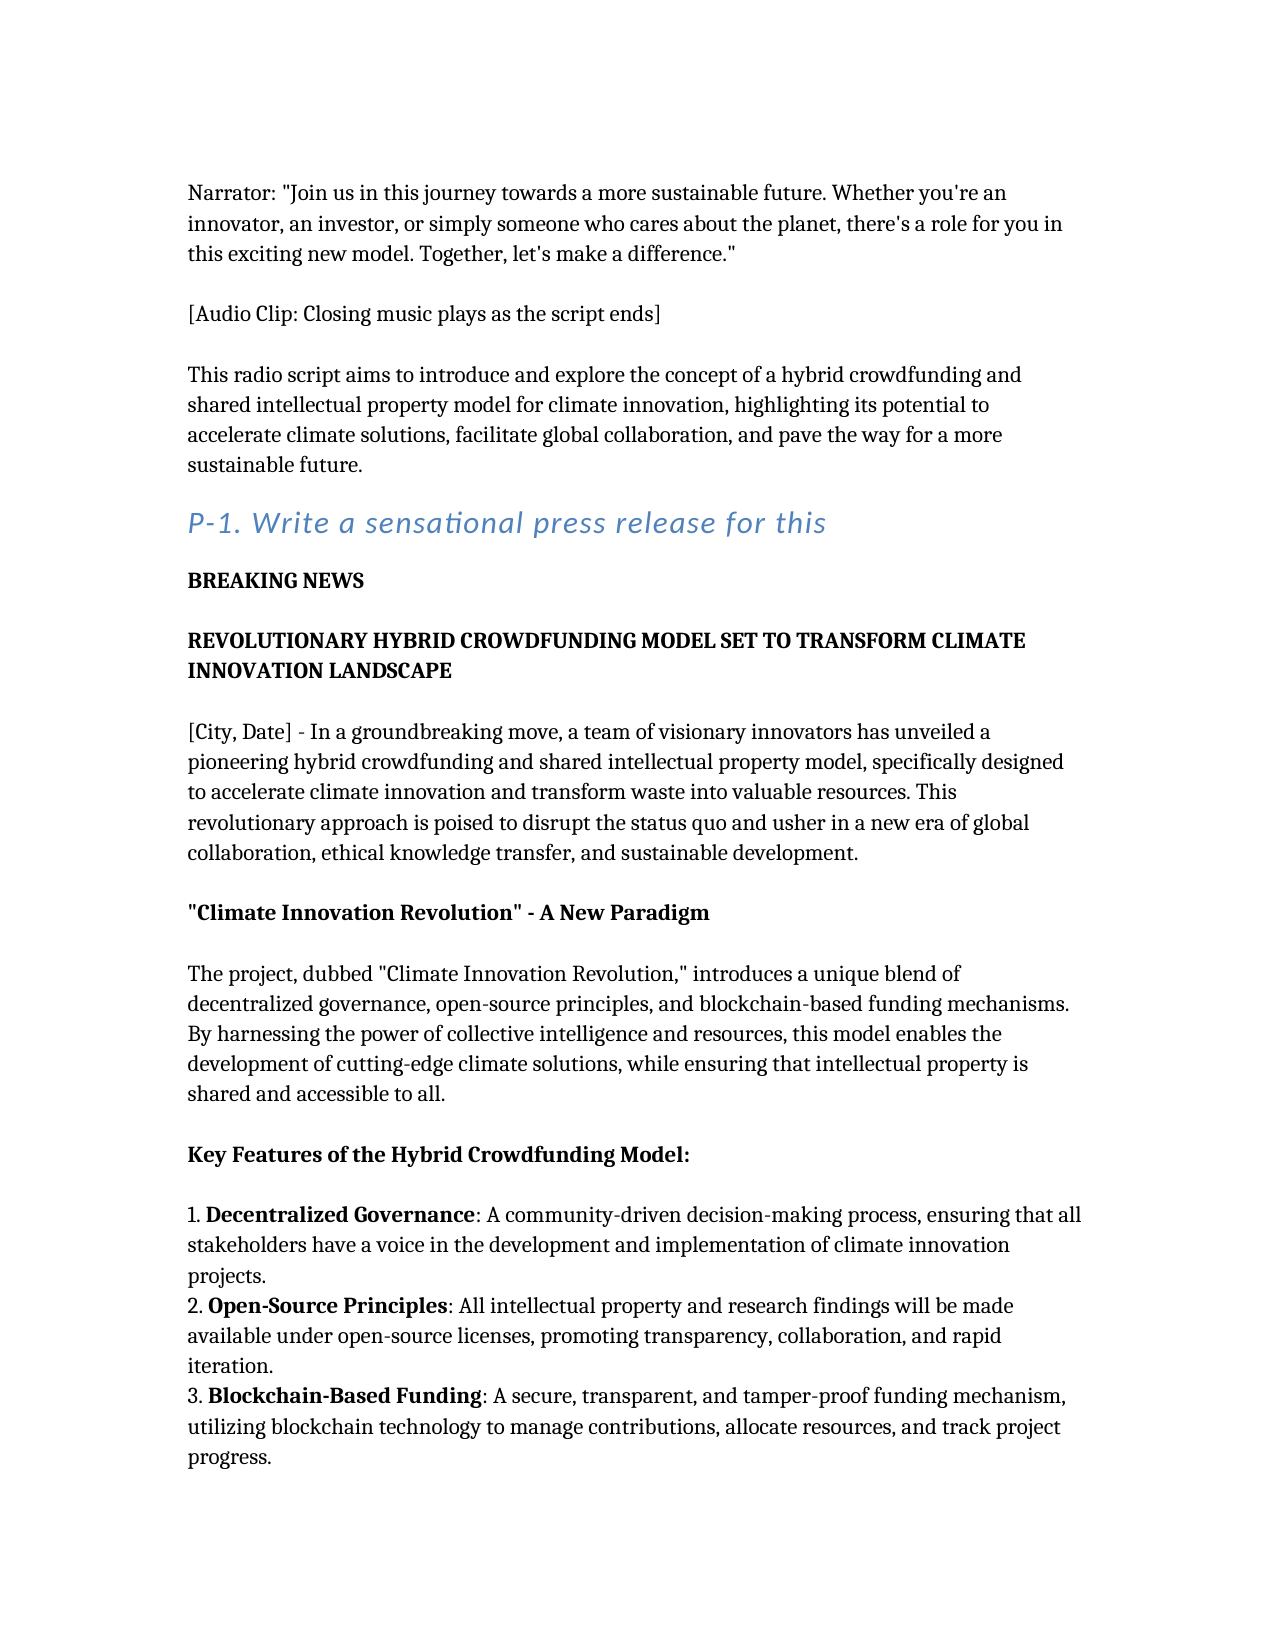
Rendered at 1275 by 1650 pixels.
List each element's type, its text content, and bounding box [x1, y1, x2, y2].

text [187, 150, 1087, 478]
subtitle P-1. Write a sensational press release for this [187, 503, 1087, 541]
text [187, 568, 1087, 1470]
